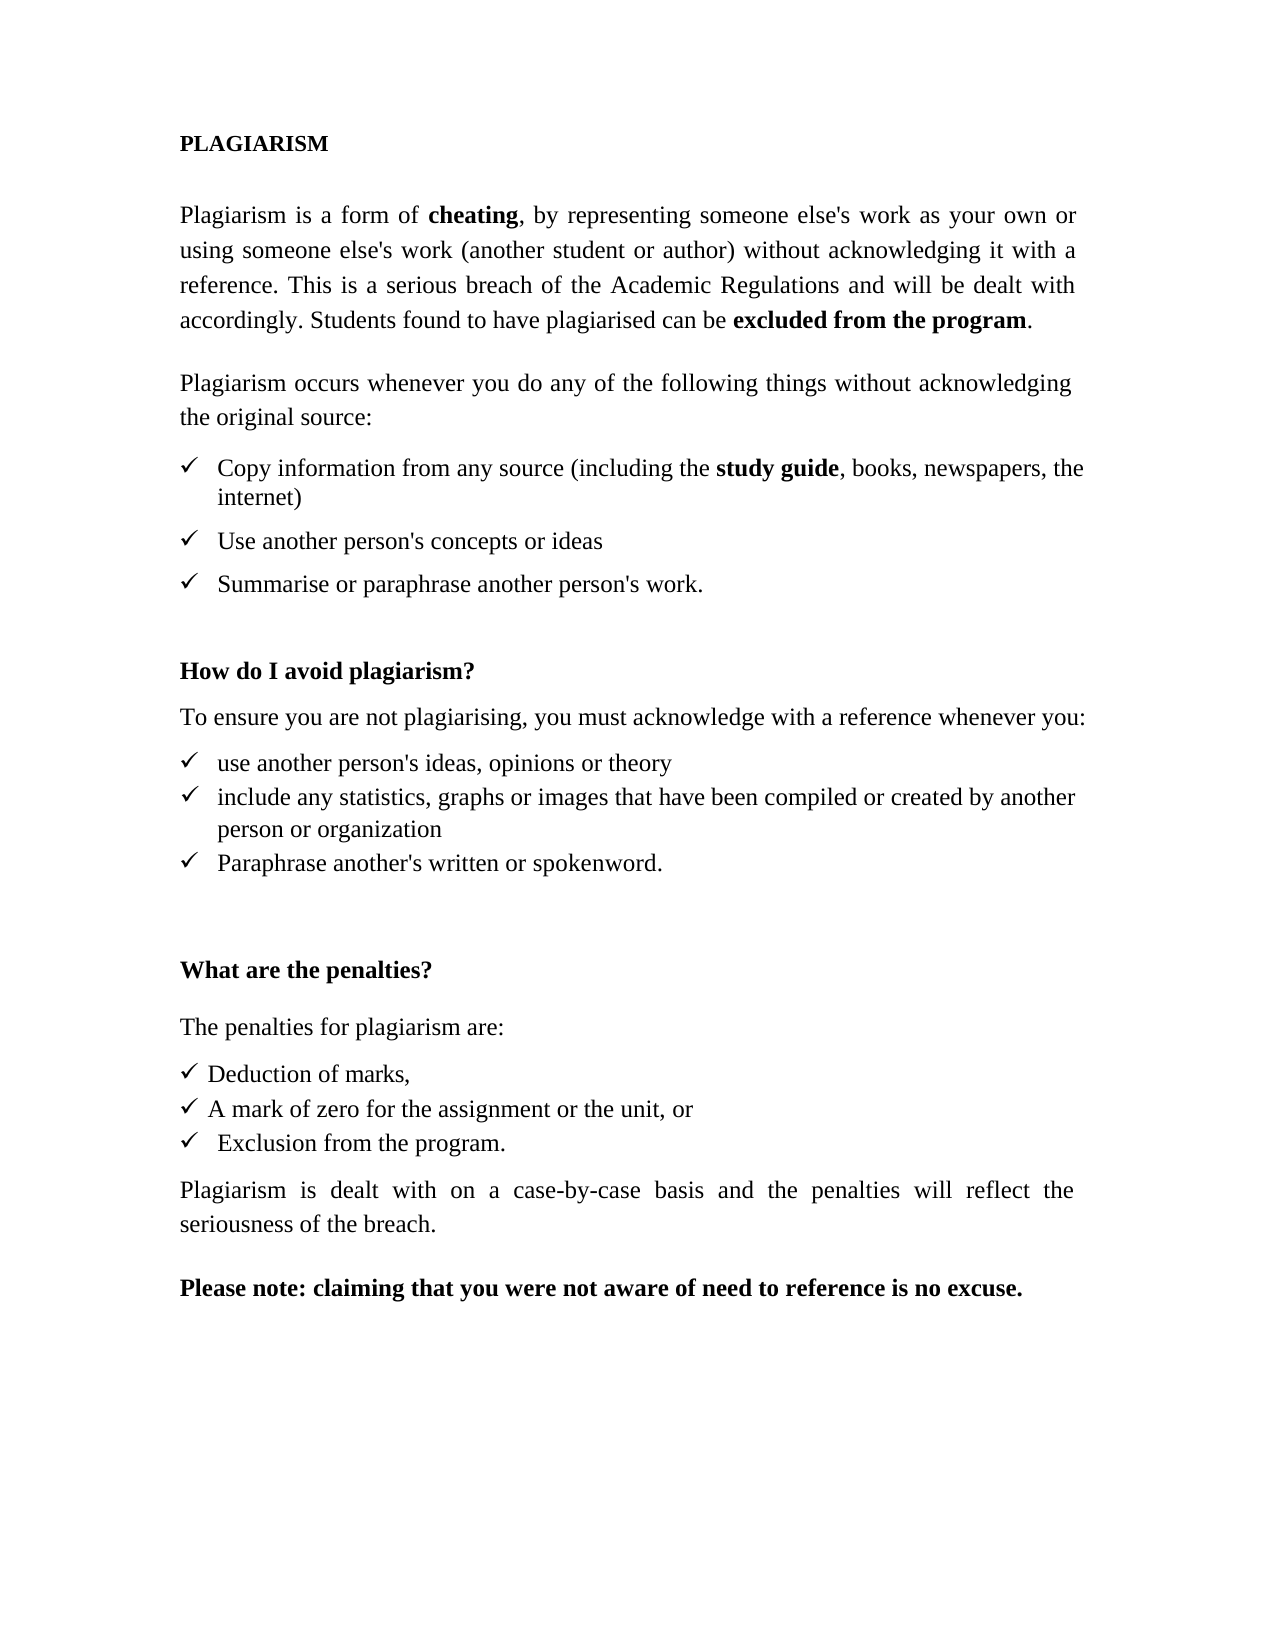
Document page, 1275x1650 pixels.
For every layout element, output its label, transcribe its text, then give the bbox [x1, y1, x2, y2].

list use another person's ideas, opinions or theory [179, 748, 1137, 777]
text Plagiarism is a form of cheating, by representing someone else's work as your own or using someone else's work (another student or author) without acknowledging it with a reference. This is a serious breach of the Academic Regulations and will be dealt with accordingly. Students found to have plagiarised can be excluded from the program. [179, 201, 1077, 333]
list include any statistics, graphs or images that have been compiled or created by another person or organization [179, 782, 1098, 843]
subtitle What are the penalties? [179, 956, 1137, 984]
text Plagiarism is dealt with on a case-by-case basis and the penalties will reflect the seriousness of the breach. [179, 1175, 1074, 1238]
list Summarise or paraphrase another person's work. [179, 569, 1137, 598]
text To ensure you are not plagiarising, you must acknowledge with a reference whenever you: [179, 702, 1137, 731]
list Use another person's concepts or ideas [179, 526, 1137, 555]
text PLAGIARISM [179, 129, 1137, 156]
list Exclusion from the program. [179, 1128, 1137, 1156]
text Plagiarism occurs whenever you do any of the following things without acknowledging the original source: [179, 368, 1073, 431]
list Paraphrase another's written or spokenword. [179, 848, 1137, 877]
list A mark of zero for the assignment or the unit, or [179, 1094, 1137, 1122]
subtitle Please note: claiming that you were not aware of need to reference is no excuse. [179, 1273, 1137, 1302]
list Copy information from any source (including the study guide, books, newspapers, the internet) [179, 454, 1126, 511]
subtitle How do I avoid plagiarism? [179, 656, 1137, 685]
list Deduction of marks, [179, 1059, 1137, 1088]
text The penalties for plagiarism are: [179, 1012, 1137, 1041]
